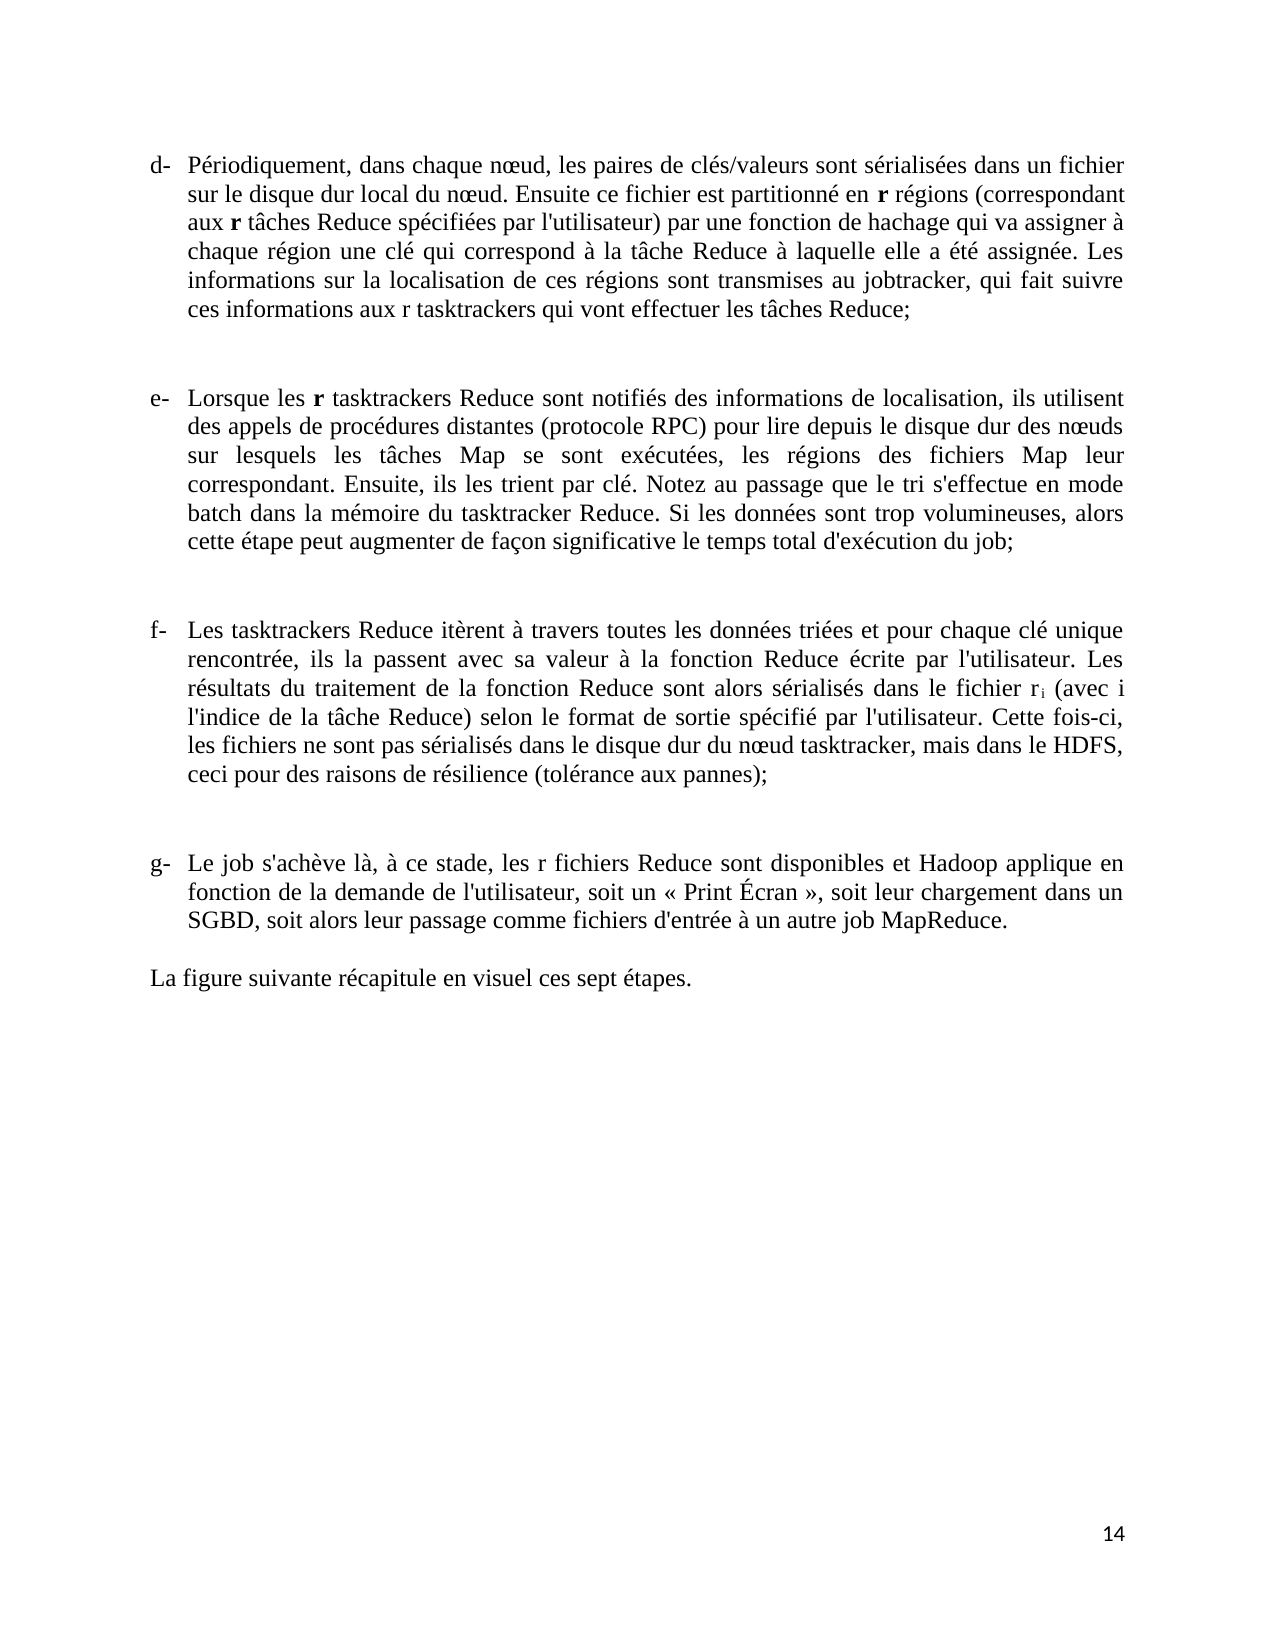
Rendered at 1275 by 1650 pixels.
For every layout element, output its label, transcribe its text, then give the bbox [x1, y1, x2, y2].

list Le job s'achève là, à ce stade, les r fichiers Reduce sont disponibles et Hadoop applique en fonction de la demande de l'utilisateur, soit un « Print Écran », soit leur chargement dans un SGBD, soit alors leur passage comme fichiers d'entrée à un autre job MapReduce. [150, 848, 1125, 934]
text La figure suivante récapitule en visuel ces sept étapes. [150, 963, 1125, 992]
list Les tasktrackers Reduce itèrent à travers toutes les données triées et pour chaque clé unique rencontrée, ils la passent avec sa valeur à la fonction Reduce écrite par l'utilisateur. Les résultats du traitement de la fonction Reduce sont alors sérialisés dans le fichier ri (avec i l'indice de la tâche Reduce) selon le format de sortie spécifié par l'utilisateur. Cette fois-ci, les fichiers ne sont pas sérialisés dans le disque dur du nœud tasktracker, mais dans le HDFS, ceci pour des raisons de résilience (tolérance aux pannes); [150, 615, 1125, 788]
list Périodiquement, dans chaque nœud, les paires de clés/valeurs sont sérialisées dans un fichier sur le disque dur local du nœud. Ensuite ce fichier est partitionné en r régions (correspondant aux r tâches Reduce spécifiées par l'utilisateur) par une fonction de hachage qui va assigner à chaque région une clé qui correspond à la tâche Reduce à laquelle elle a été assignée. Les informations sur la localisation de ces régions sont transmises au jobtracker, qui fait suivre ces informations aux r tasktrackers qui vont effectuer les tâches Reduce; [150, 150, 1125, 322]
list Lorsque les r tasktrackers Reduce sont notifiés des informations de localisation, ils utilisent des appels de procédures distantes (protocole RPC) pour lire depuis le disque dur des nœuds sur lesquels les tâches Map se sont exécutées, les régions des fichiers Map leur correspondant. Ensuite, ils les trient par clé. Notez au passage que le tri s'effectue en mode batch dans la mémoire du tasktracker Reduce. Si les données sont trop volumineuses, alors cette étape peut augmenter de façon significative le temps total d'exécution du job; [150, 383, 1125, 555]
